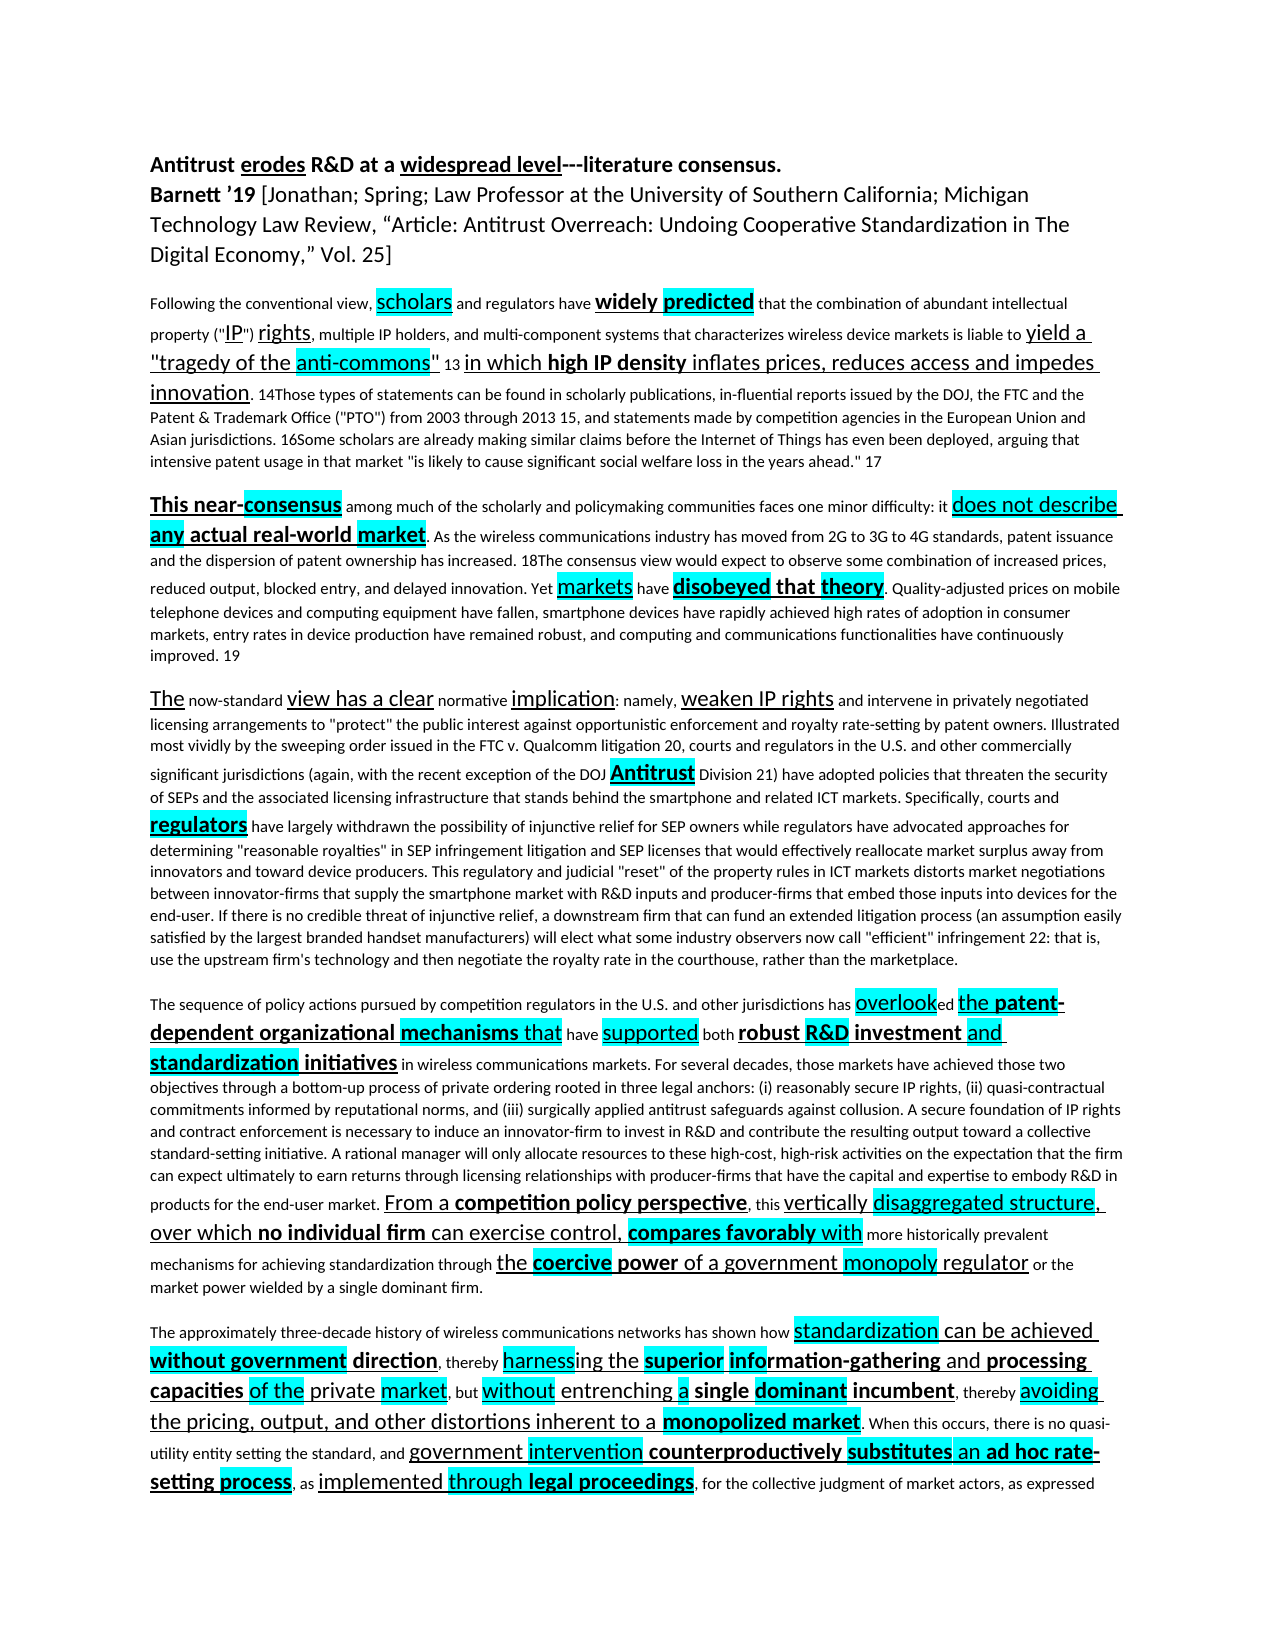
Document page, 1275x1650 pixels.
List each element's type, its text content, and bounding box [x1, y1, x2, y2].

text This near-consensus among much of the scholarly and policymaking communities faces one minor difficulty: it does not describe any actual real-world market. As the wireless communications industry has moved from 2G to 3G to 4G standards, patent issuance and the dispersion of patent ownership has increased. 18The consensus view would expect to observe some combination of increased prices, reduced output, blocked entry, and delayed innovation. Yet markets have disobeyed that theory. Quality-adjusted prices on mobile telephone devices and computing equipment have fallen, smartphone devices have rapidly achieved high rates of adoption in consumer markets, entry rates in device production have remained robust, and computing and communications functionalities have continuously improved. 19 [150, 490, 1125, 666]
text The now-standard view has a clear normative implication: namely, weaken IP rights and intervene in privately negotiated licensing arrangements to "protect" the public interest against opportunistic enforcement and royalty rate-setting by patent owners. Illustrated most vividly by the sweeping order issued in the FTC v. Qualcomm litigation 20, courts and regulators in the U.S. and other commercially significant jurisdictions (again, with the recent exception of the DOJ Antitrust Division 21) have adopted policies that threaten the security of SEPs and the associated licensing infrastructure that stands behind the smartphone and related ICT markets. Specifically, courts and regulators have largely withdrawn the possibility of injunctive relief for SEP owners while regulators have advocated approaches for determining "reasonable royalties" in SEP infringement litigation and SEP licenses that would effectively reallocate market surplus away from innovators and toward device producers. This regulatory and judicial "reset" of the property rules in ICT markets distorts market negotiations between innovator-firms that supply the smartphone market with R&D inputs and producer-firms that embed those inputs into devices for the end-user. If there is no credible threat of injunctive relief, a downstream firm that can fund an extended litigation process (an assumption easily satisfied by the largest branded handset manufacturers) will elect what some industry observers now call "efficient" infringement 22: that is, use the upstream firm's technology and then negotiate the royalty rate in the courthouse, rather than the marketplace. [150, 684, 1125, 969]
subtitle Antitrust erodes R&D at a widespread level---literature consensus. [150, 150, 1125, 178]
text The sequence of policy actions pursued by competition regulators in the U.S. and other jurisdictions has overlooked the patent-dependent organizational mechanisms that have supported both robust R&D investment and standardization initiatives in wireless communications markets. For several decades, those markets have achieved those two objectives through a bottom-up process of private ordering rooted in three legal anchors: (i) reasonably secure IP rights, (ii) quasi-contractual commitments informed by reputational norms, and (iii) surgically applied antitrust safeguards against collusion. A secure foundation of IP rights and contract enforcement is necessary to induce an innovator-firm to invest in R&D and contribute the resulting output toward a collective standard-setting initiative. A rational manager will only allocate resources to these high-cost, high-risk activities on the expectation that the firm can expect ultimately to earn returns through licensing relationships with producer-firms that have the capital and expertise to embody R&D in products for the end-user market. From a competition policy perspective, this vertically disaggregated structure, over which no individual firm can exercise control, compares favorably with more historically prevalent mechanisms for achieving standardization through the coercive power of a government monopoly regulator or the market power wielded by a single dominant firm. [150, 988, 1125, 1298]
text Barnett ’19 [Jonathan; Spring; Law Professor at the University of Southern California; Michigan Technology Law Review, “Article: Antitrust Overreach: Undoing Cooperative Standardization in The Digital Economy,” Vol. 25] [150, 180, 1125, 269]
text Following the conventional view, scholars and regulators have widely predicted that the combination of abundant intellectual property ("IP") rights, multiple IP holders, and multi-component systems that characterizes wireless device markets is liable to yield a "tragedy of the anti-commons" 13 in which high IP density inflates prices, reduces access and impedes innovation. 14Those types of statements can be found in scholarly publications, in-fluential reports issued by the DOJ, the FTC and the Patent & Trademark Office ("PTO") from 2003 through 2013 15, and statements made by competition agencies in the European Union and Asian jurisdictions. 16Some scholars are already making similar claims before the Internet of Things has even been deployed, arguing that intensive patent usage in that market "is likely to cause significant social welfare loss in the years ahead." 17 [150, 287, 1125, 472]
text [150, 1316, 1125, 1495]
